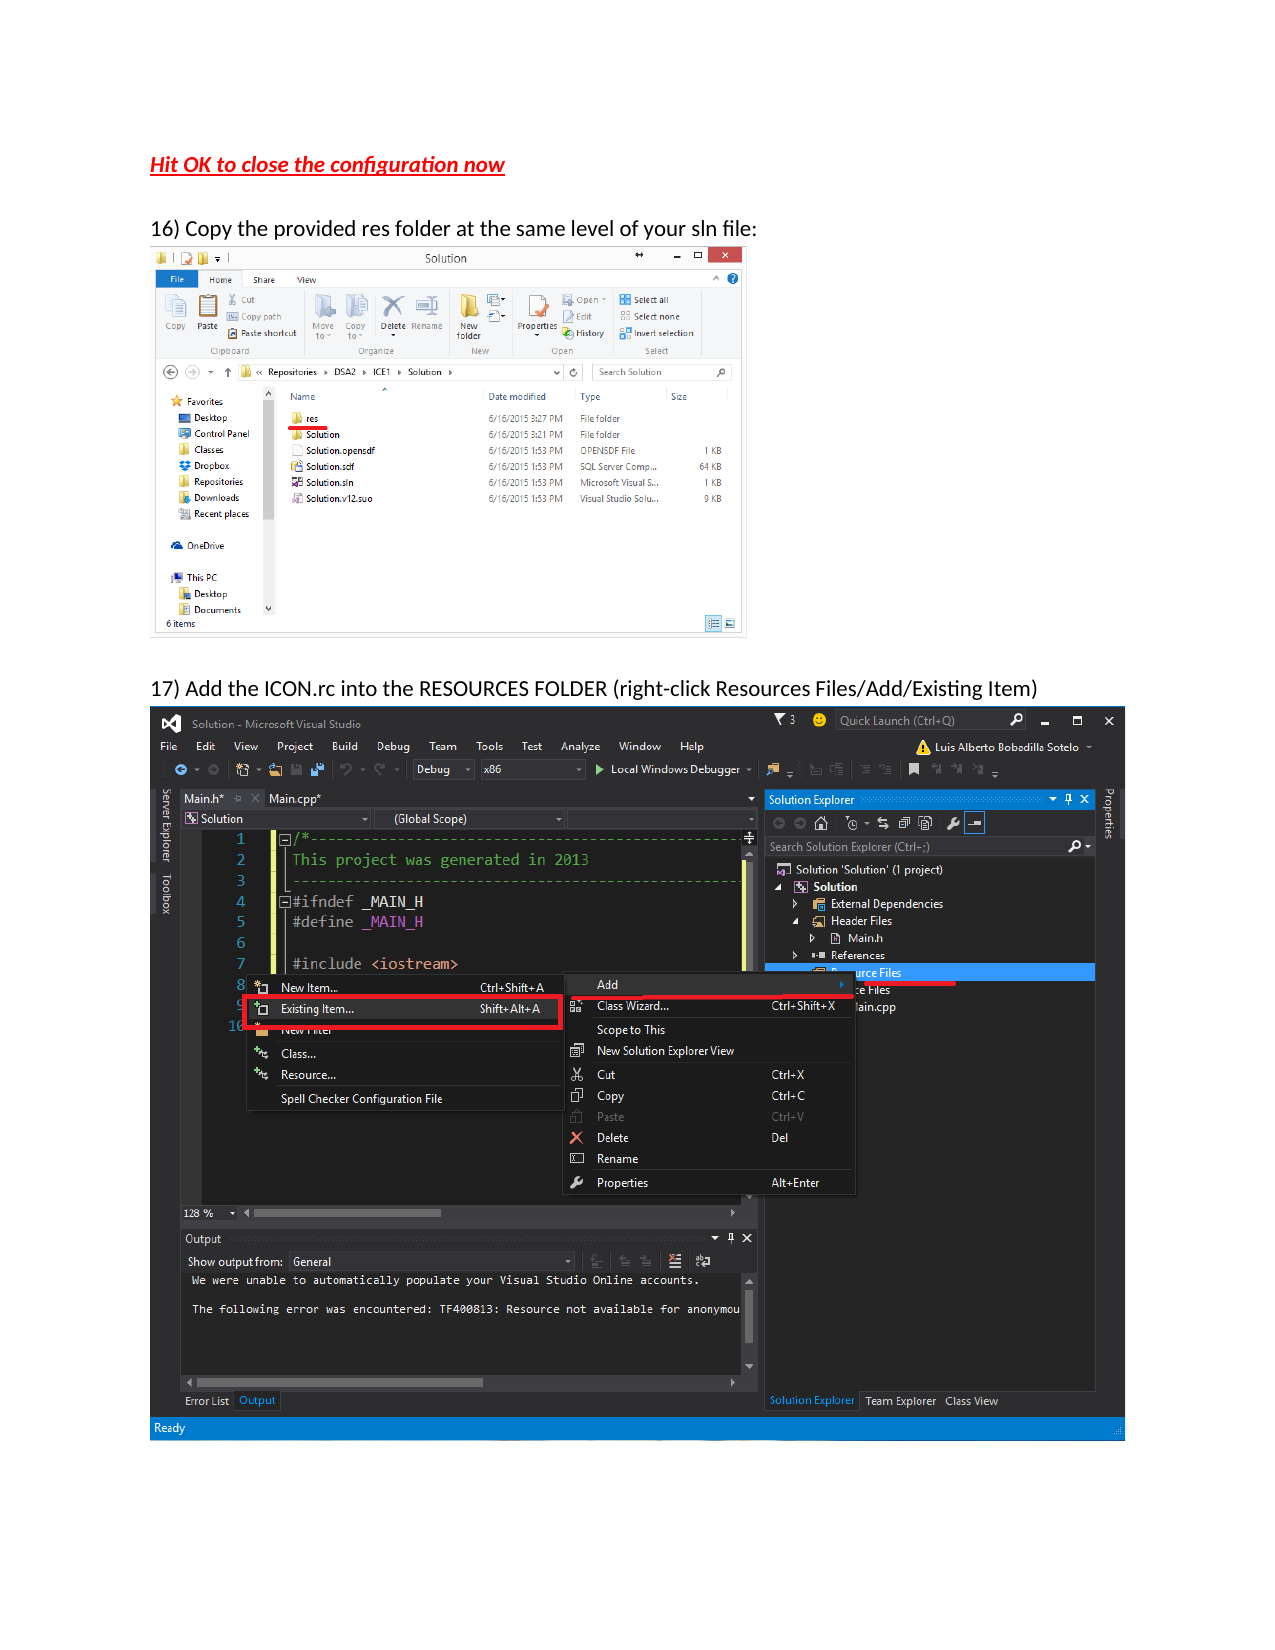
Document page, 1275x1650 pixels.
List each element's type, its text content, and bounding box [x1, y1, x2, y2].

text 17) Add the ICON.rc into the RESOURCES FOLDER (right-click Resources Files/Add/Existing Item) [150, 674, 1125, 702]
text Hit OK to close the configuration now [150, 150, 1125, 178]
text 16) Copy the provided res folder at the same level of your sln file: [150, 214, 1125, 242]
picture [150, 706, 1125, 1441]
picture [150, 246, 747, 638]
